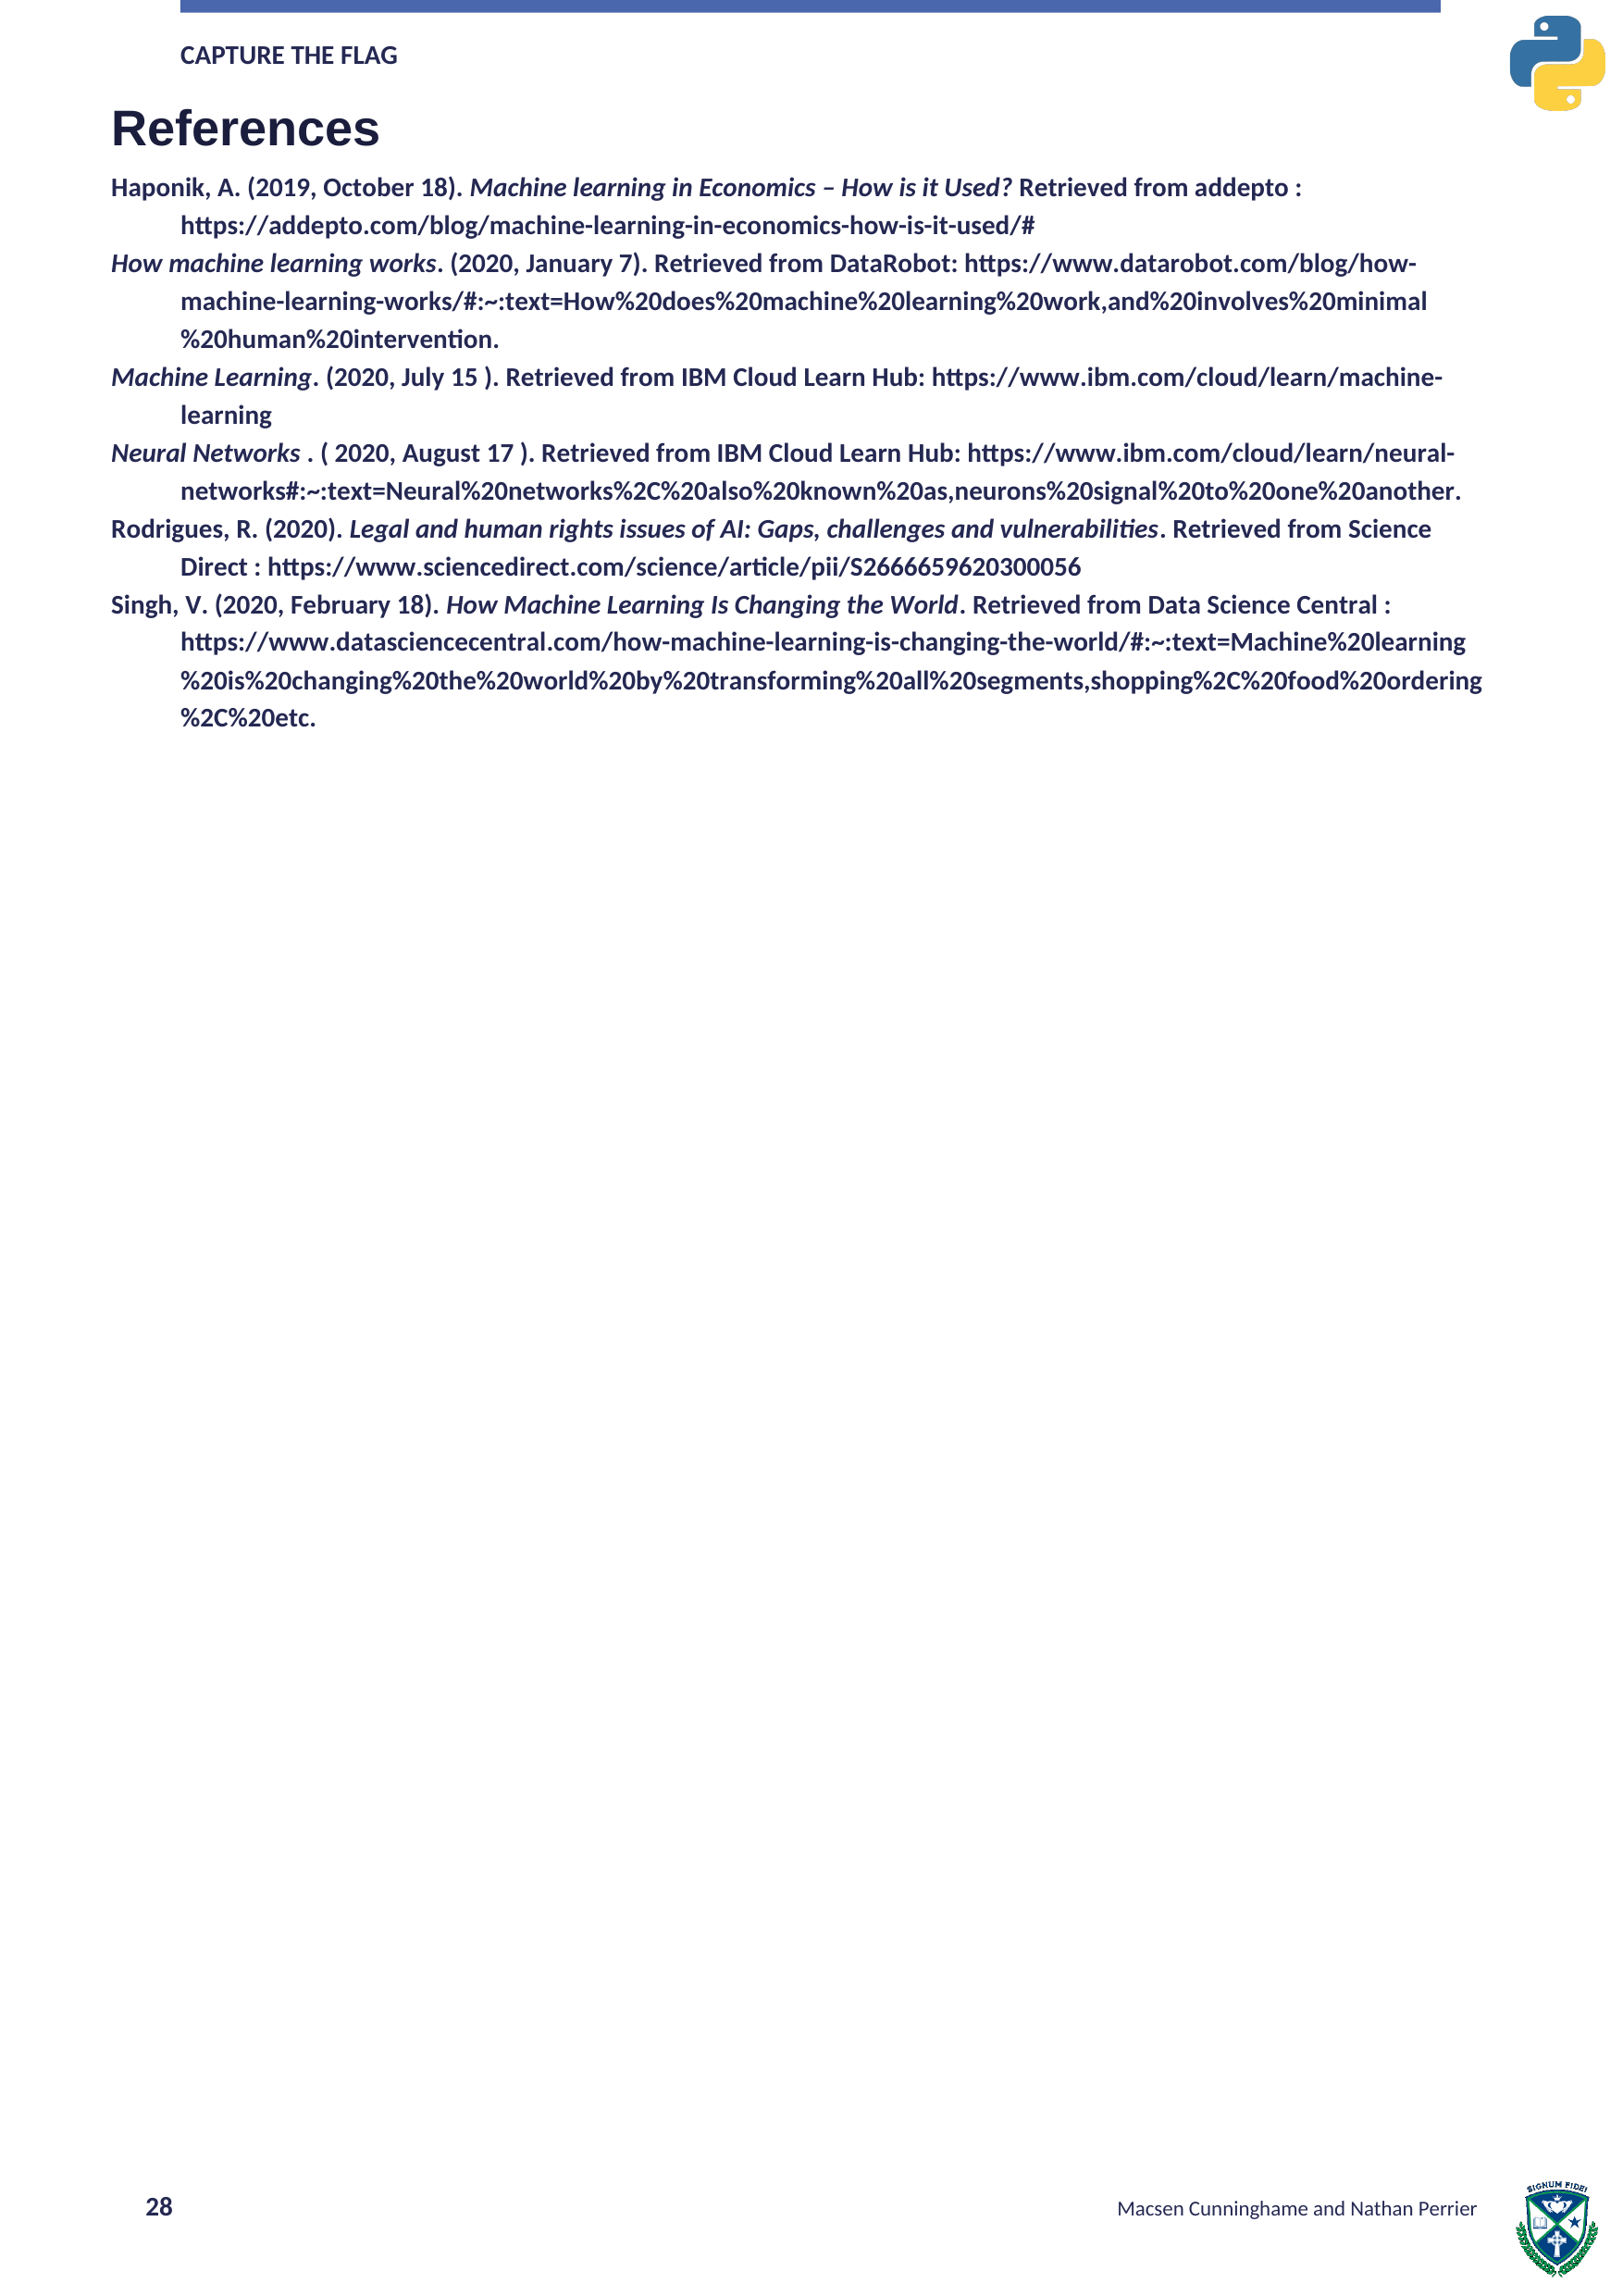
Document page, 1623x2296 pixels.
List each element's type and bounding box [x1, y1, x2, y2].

picture [1508, 2171, 1601, 2279]
picture [1509, 16, 1605, 111]
